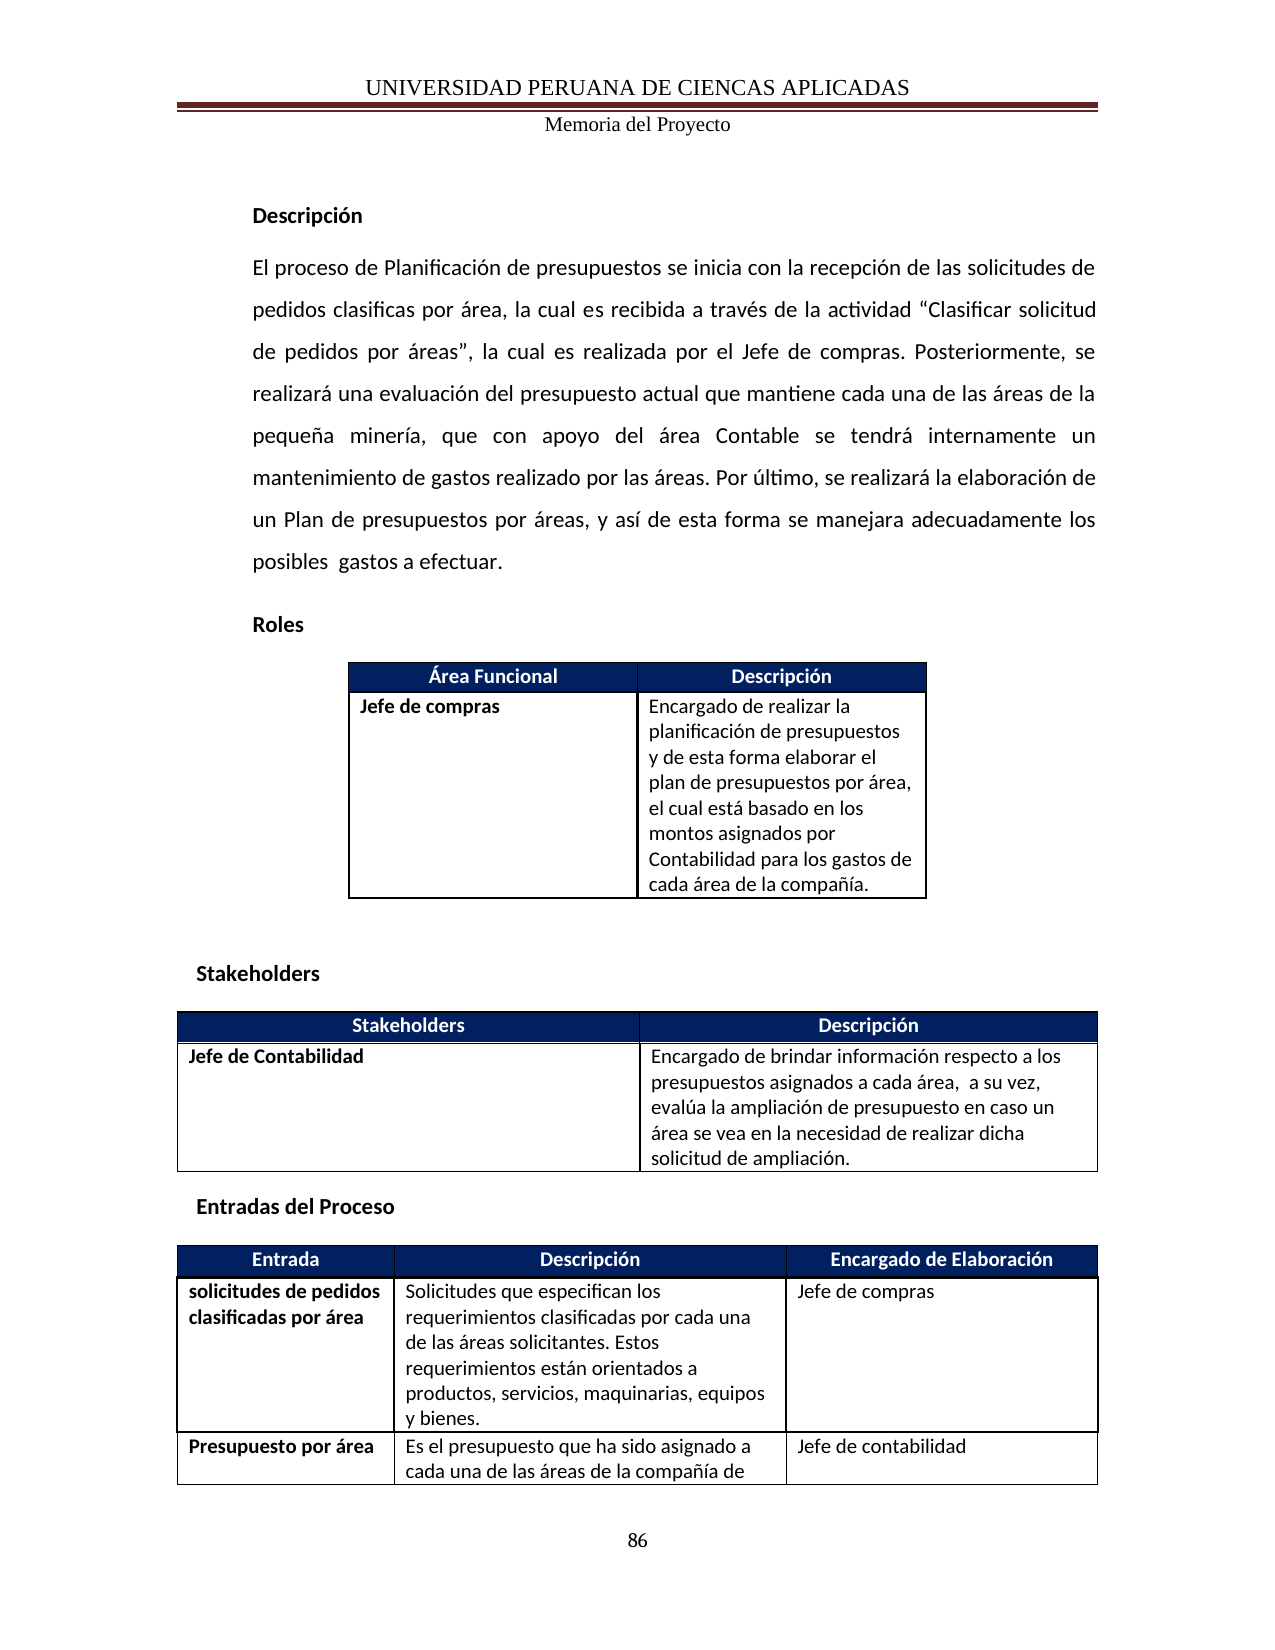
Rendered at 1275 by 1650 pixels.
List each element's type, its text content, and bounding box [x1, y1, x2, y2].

text Stakeholders [196, 959, 1098, 987]
table_cell Jefe de Contabilidad [178, 1044, 639, 1171]
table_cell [178, 1433, 394, 1484]
table_cell Jefe de compras [787, 1279, 1097, 1431]
text Descripción [196, 201, 1098, 229]
table_header Descripción [638, 663, 926, 691]
table_cell Encargado de brindar información respecto a los presupuestos asignados a cada área, a su vez, evalúa la ampliación de presupuesto en caso un área se vea en la necesidad de realizar dicha solicitud de ampliación. [641, 1044, 1097, 1171]
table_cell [787, 1433, 1097, 1484]
table_header Encargado de Elaboración [787, 1246, 1097, 1276]
table_header Descripción [395, 1246, 786, 1276]
table_cell solicitudes de pedidos clasificadas por área [178, 1279, 393, 1431]
text Entradas del Proceso [196, 1192, 1098, 1221]
table_cell Solicitudes que especifican los requerimientos clasificadas por cada una de las áreas solicitantes. Estos requerimientos están orientados a productos, servicios, maquinarias, equipos y bienes. [395, 1279, 785, 1431]
text El proceso de Planificación de presupuestos se inicia con la recepción de las solicitudes de pedidos clasificas por área, la cual es recibida a través de la actividad “Clasificar solicitud de pedidos por áreas”, la cual es realizada por el Jefe de compras. Posteriormente, se realizará una evaluación del presupuesto actual que mantiene cada una de las áreas de la pequeña minería, que con apoyo del área Contable se tendrá internamente un mantenimiento de gastos realizado por las áreas. Por último, se realizará la elaboración de un Plan de presupuestos por áreas, y así de esta forma se manejara adecuadamente los posibles gastos a efectuar. [252, 253, 1098, 575]
table_cell Encargado de realizar la planificación de presupuestos y de esta forma elaborar el plan de presupuestos por área, el cual está basado en los montos asignados por Contabilidad para los gastos de cada área de la compañía. [639, 693, 925, 897]
table_header Stakeholders [178, 1013, 639, 1042]
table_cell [395, 1433, 786, 1484]
table_header Área Funcional [349, 663, 637, 691]
text Roles [196, 610, 1098, 638]
table_header Descripción [640, 1013, 1097, 1042]
table_cell Jefe de compras [350, 693, 636, 897]
table_header Entrada [178, 1246, 394, 1276]
